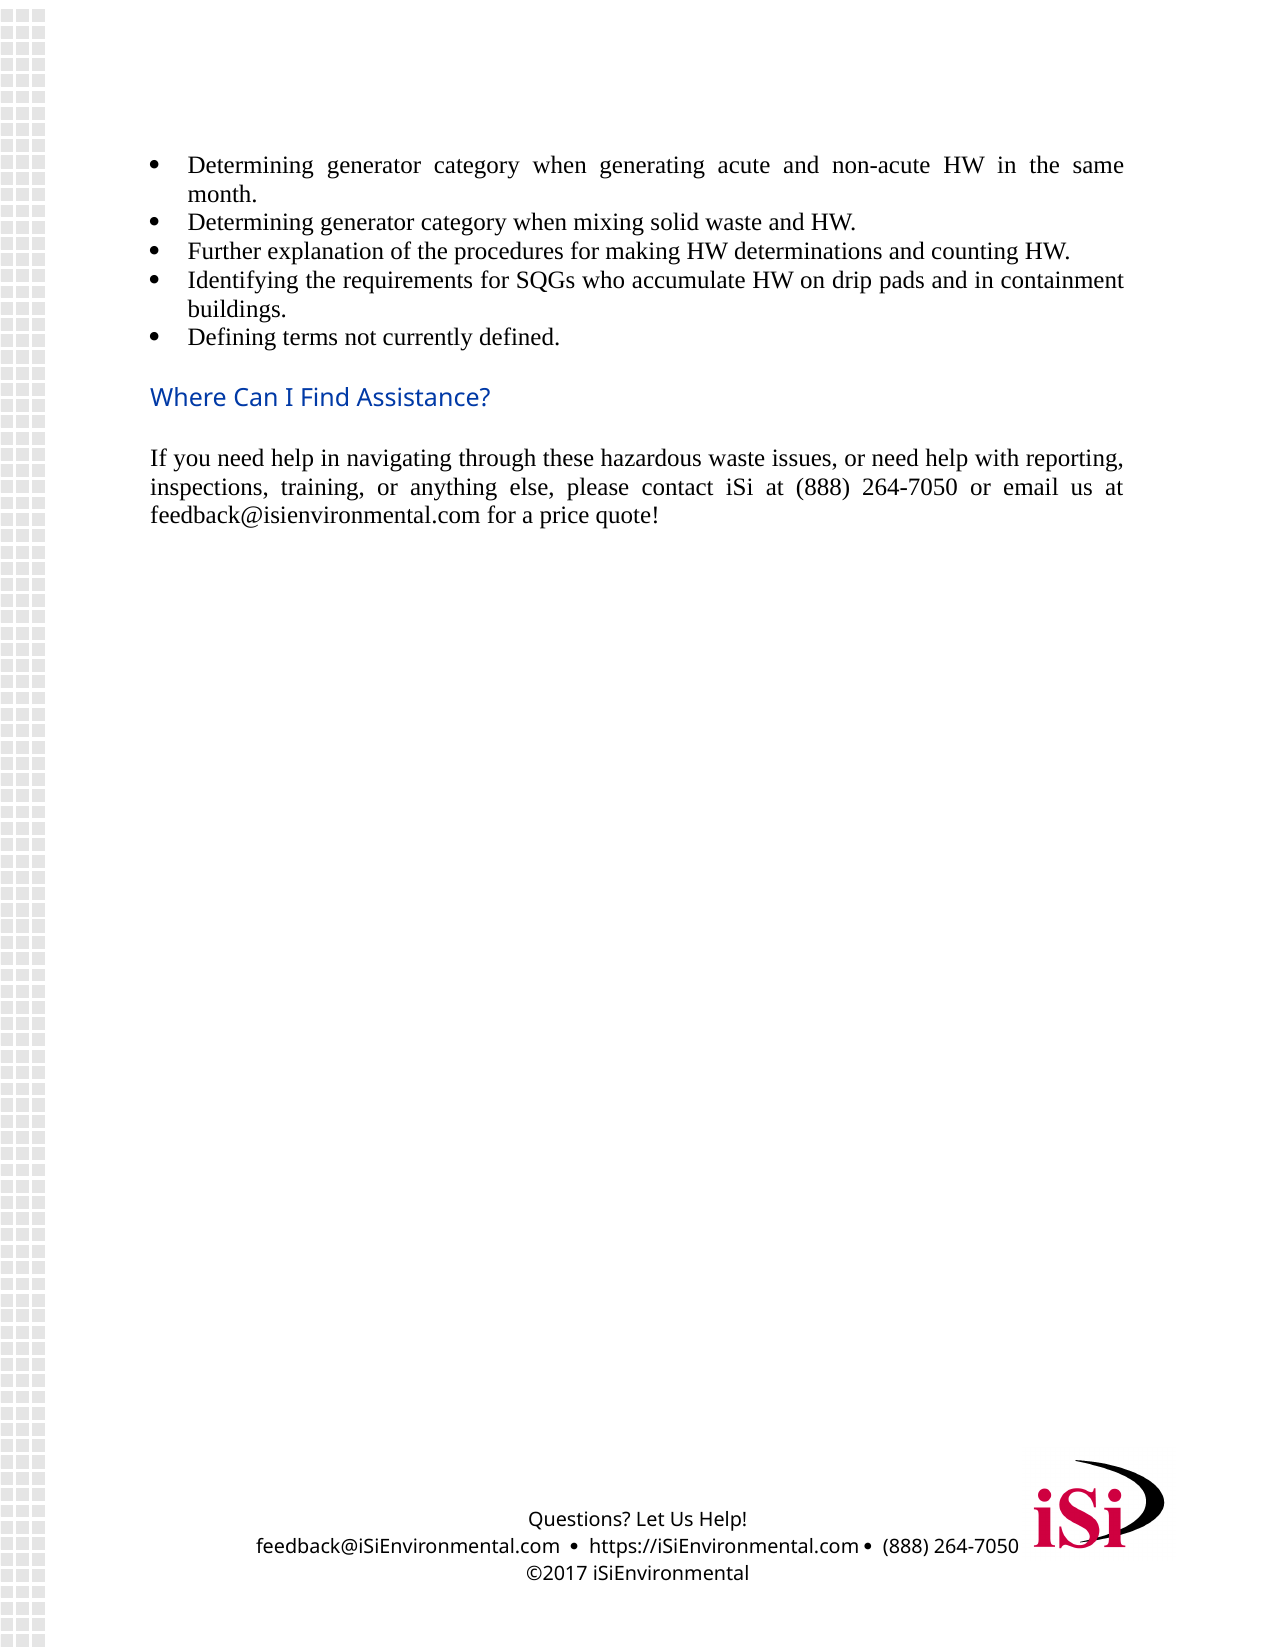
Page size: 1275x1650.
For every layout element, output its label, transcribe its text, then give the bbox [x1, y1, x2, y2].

picture [1021, 1447, 1177, 1561]
list Determining generator category when generating acute and non-acute HW in the same month. [150, 150, 1125, 207]
list Identifying the requirements for SQGs who accumulate HW on drip pads and in containment buildings. [150, 265, 1125, 322]
list Further explanation of the procedures for making HW determinations and counting HW. [150, 236, 1125, 265]
list Defining terms not currently defined. [150, 322, 1125, 351]
text Where Can I Find Assistance? [150, 380, 1125, 414]
list Determining generator category when mixing solid waste and HW. [150, 207, 1125, 236]
text If you need help in navigating through these hazardous waste issues, or need help with reporting, inspections, training, or anything else, please contact iSi at (888) 264-7050 or email us at feedback@isienvironmental.com for a price quote! [150, 443, 1125, 529]
